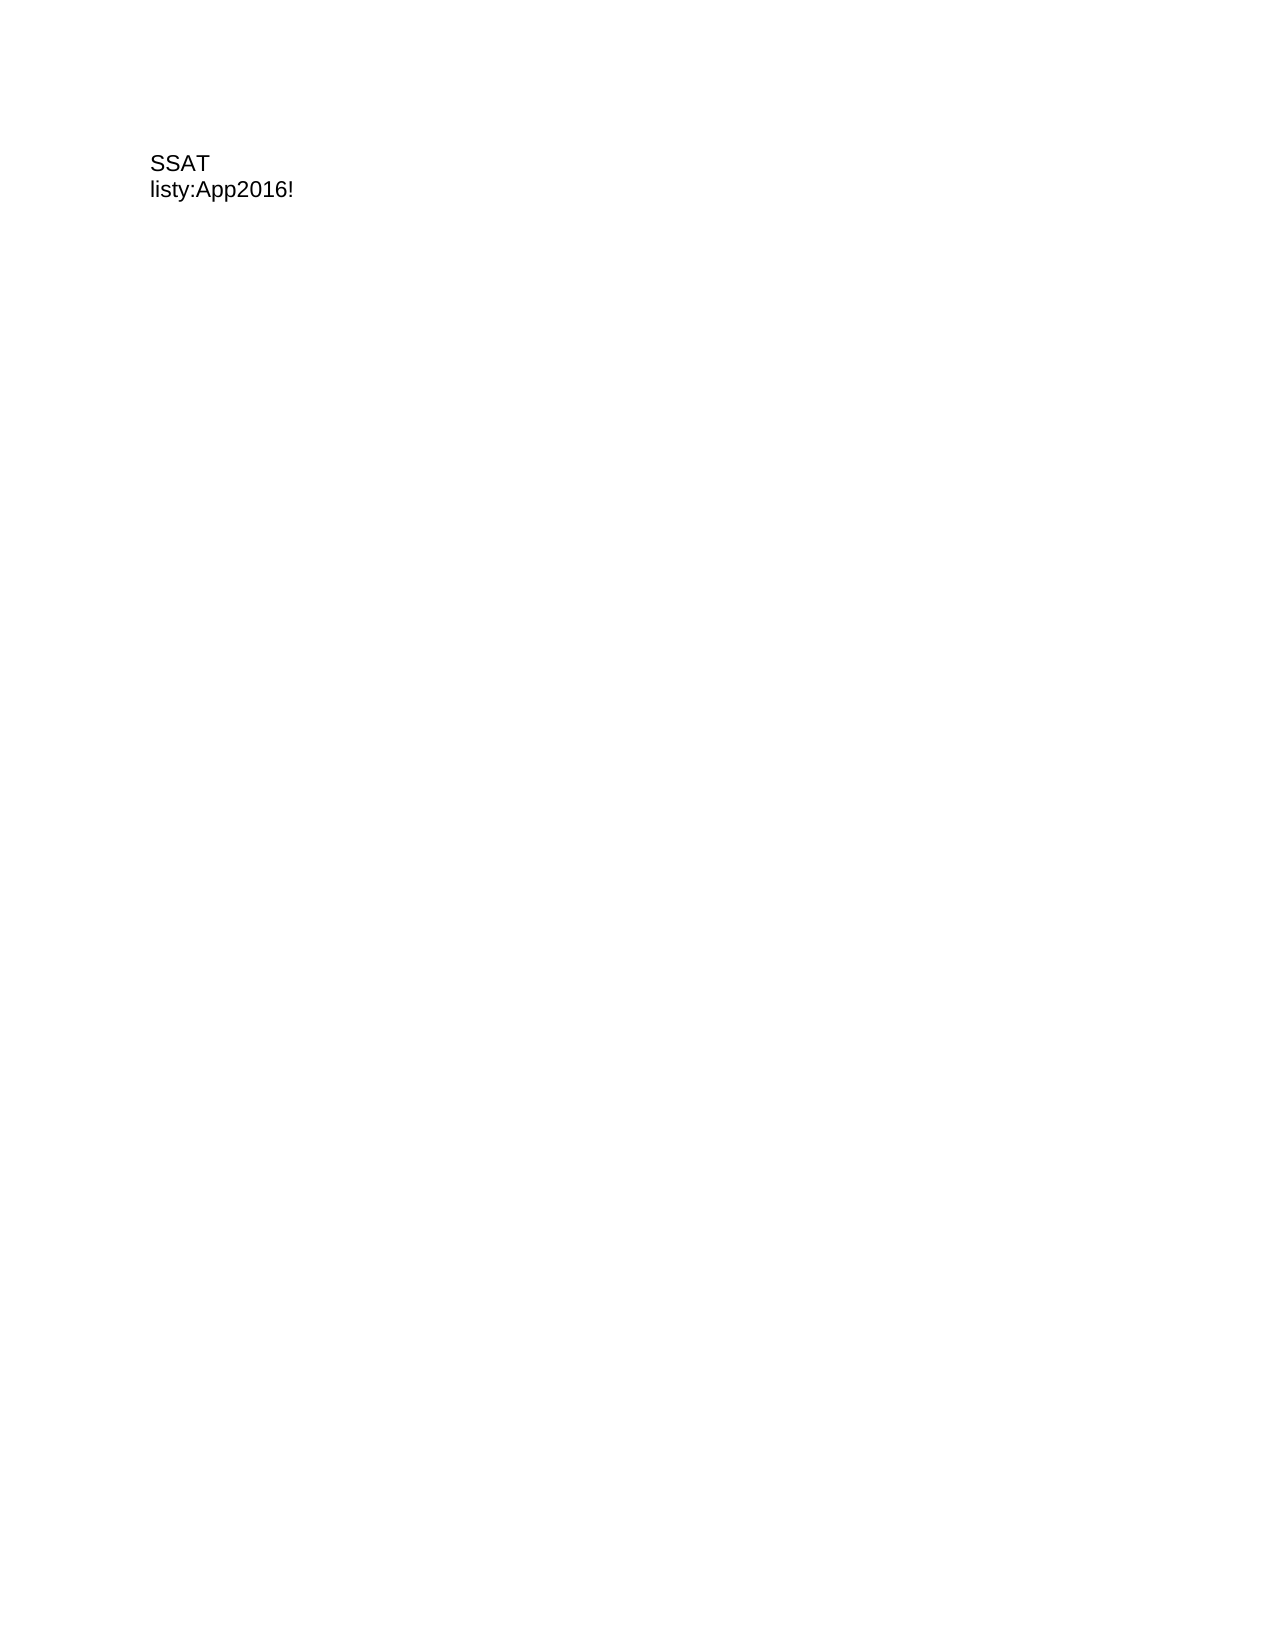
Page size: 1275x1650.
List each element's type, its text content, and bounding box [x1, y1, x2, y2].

text SSAT [150, 150, 1125, 176]
text listy:App2016! [150, 176, 1125, 203]
